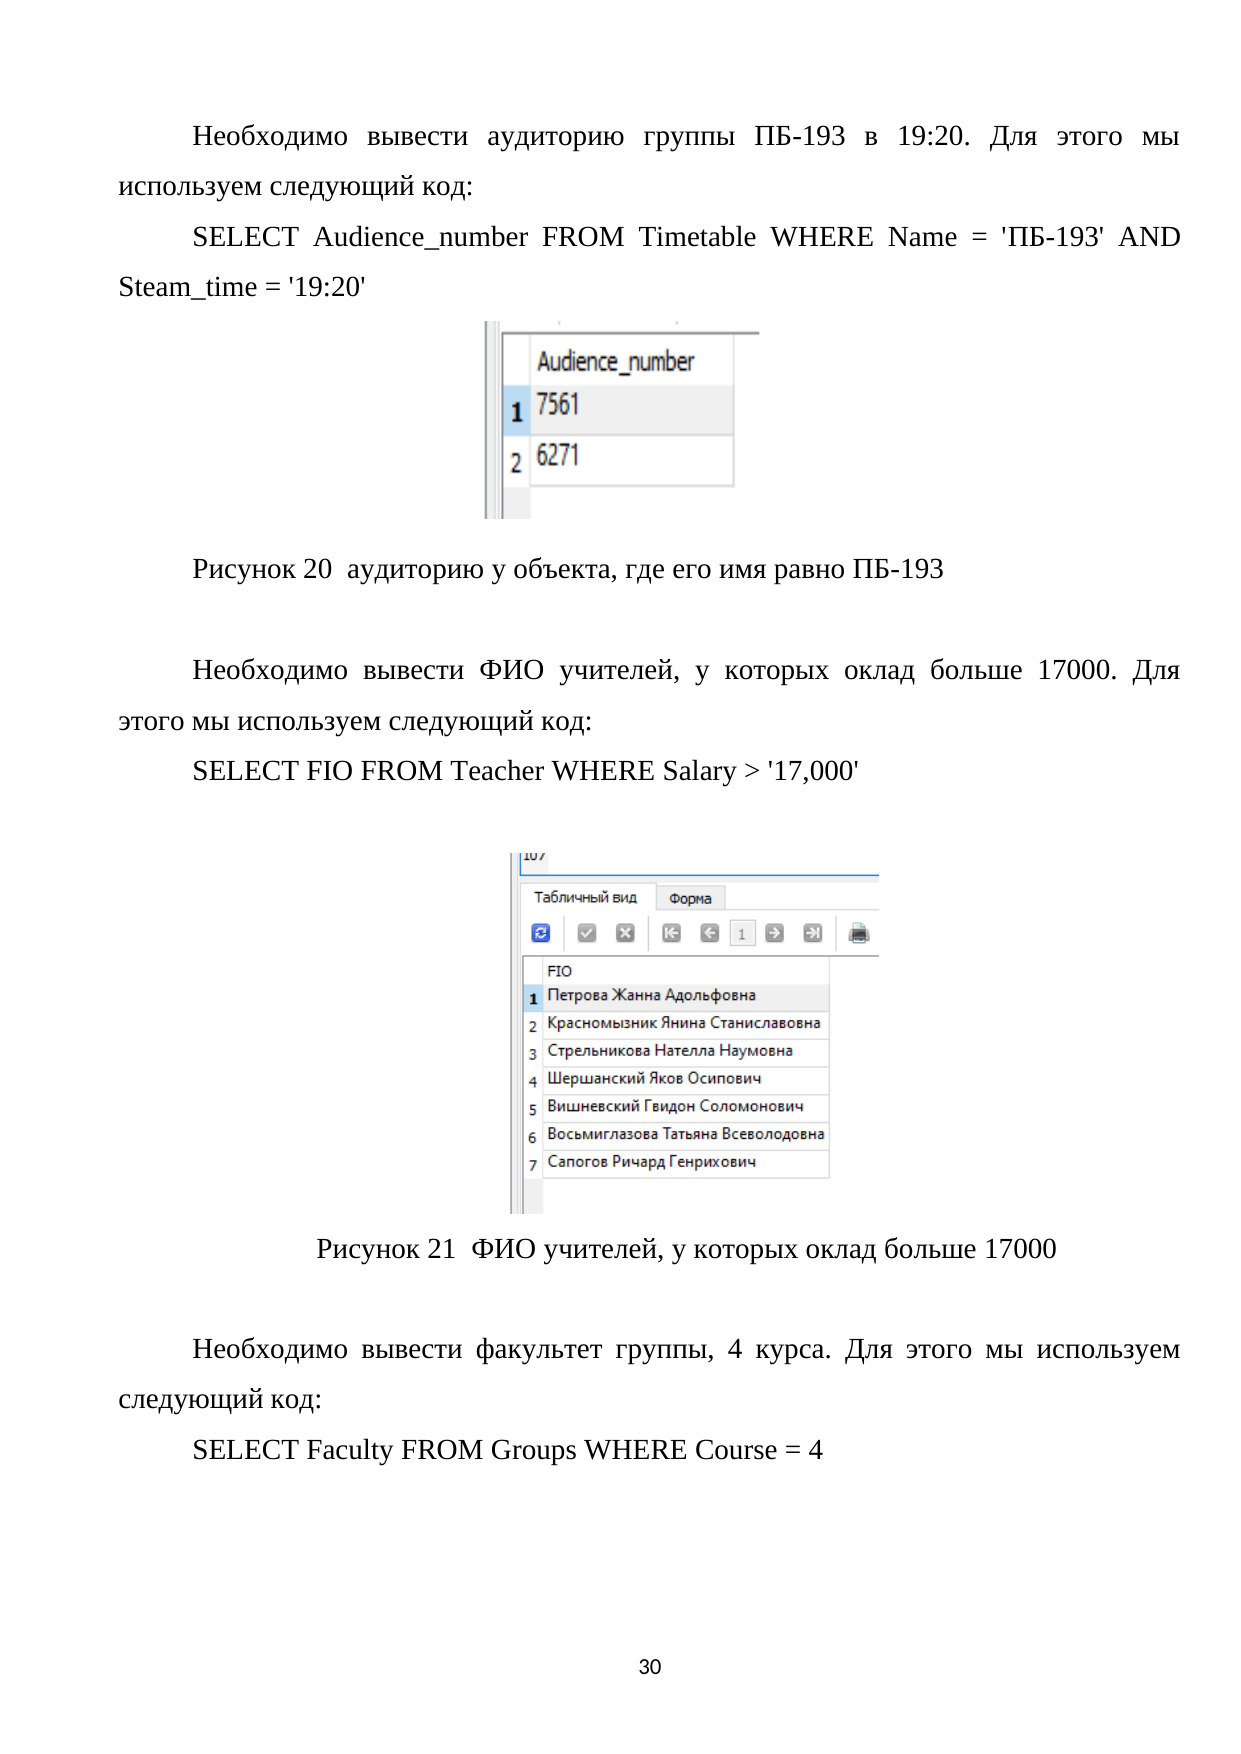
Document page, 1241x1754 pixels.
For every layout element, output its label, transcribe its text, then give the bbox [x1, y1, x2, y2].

text Необходимо вывести аудиторию группы ПБ-193 в 19:20. Для этого мы используем следующий код: [118, 118, 1181, 202]
text SELECT Faculty FROM Groups WHERE Course = 4 [118, 1432, 1181, 1466]
text Необходимо вывести факультет группы, 4 курса. Для этого мы используем следующий код: [118, 1331, 1181, 1415]
text Рисунок 21 ФИО учителей, у которых оклад больше 17000 [118, 1231, 1181, 1264]
text Рисунок 20 аудиторию у объекта, где его имя равно ПБ-193 [118, 319, 1181, 585]
text Необходимо вывести ФИО учителей, у которых оклад больше 17000. Для этого мы используем следующий код: [118, 652, 1181, 736]
picture [494, 853, 879, 1214]
text SELECT Audience_number FROM Timetable WHERE Name = 'ПБ-193' AND Steam_time = '19:20' [118, 219, 1181, 303]
text SELECT FIO FROM Teacher WHERE Salary > '17,000' [118, 753, 1181, 786]
picture [457, 321, 760, 519]
